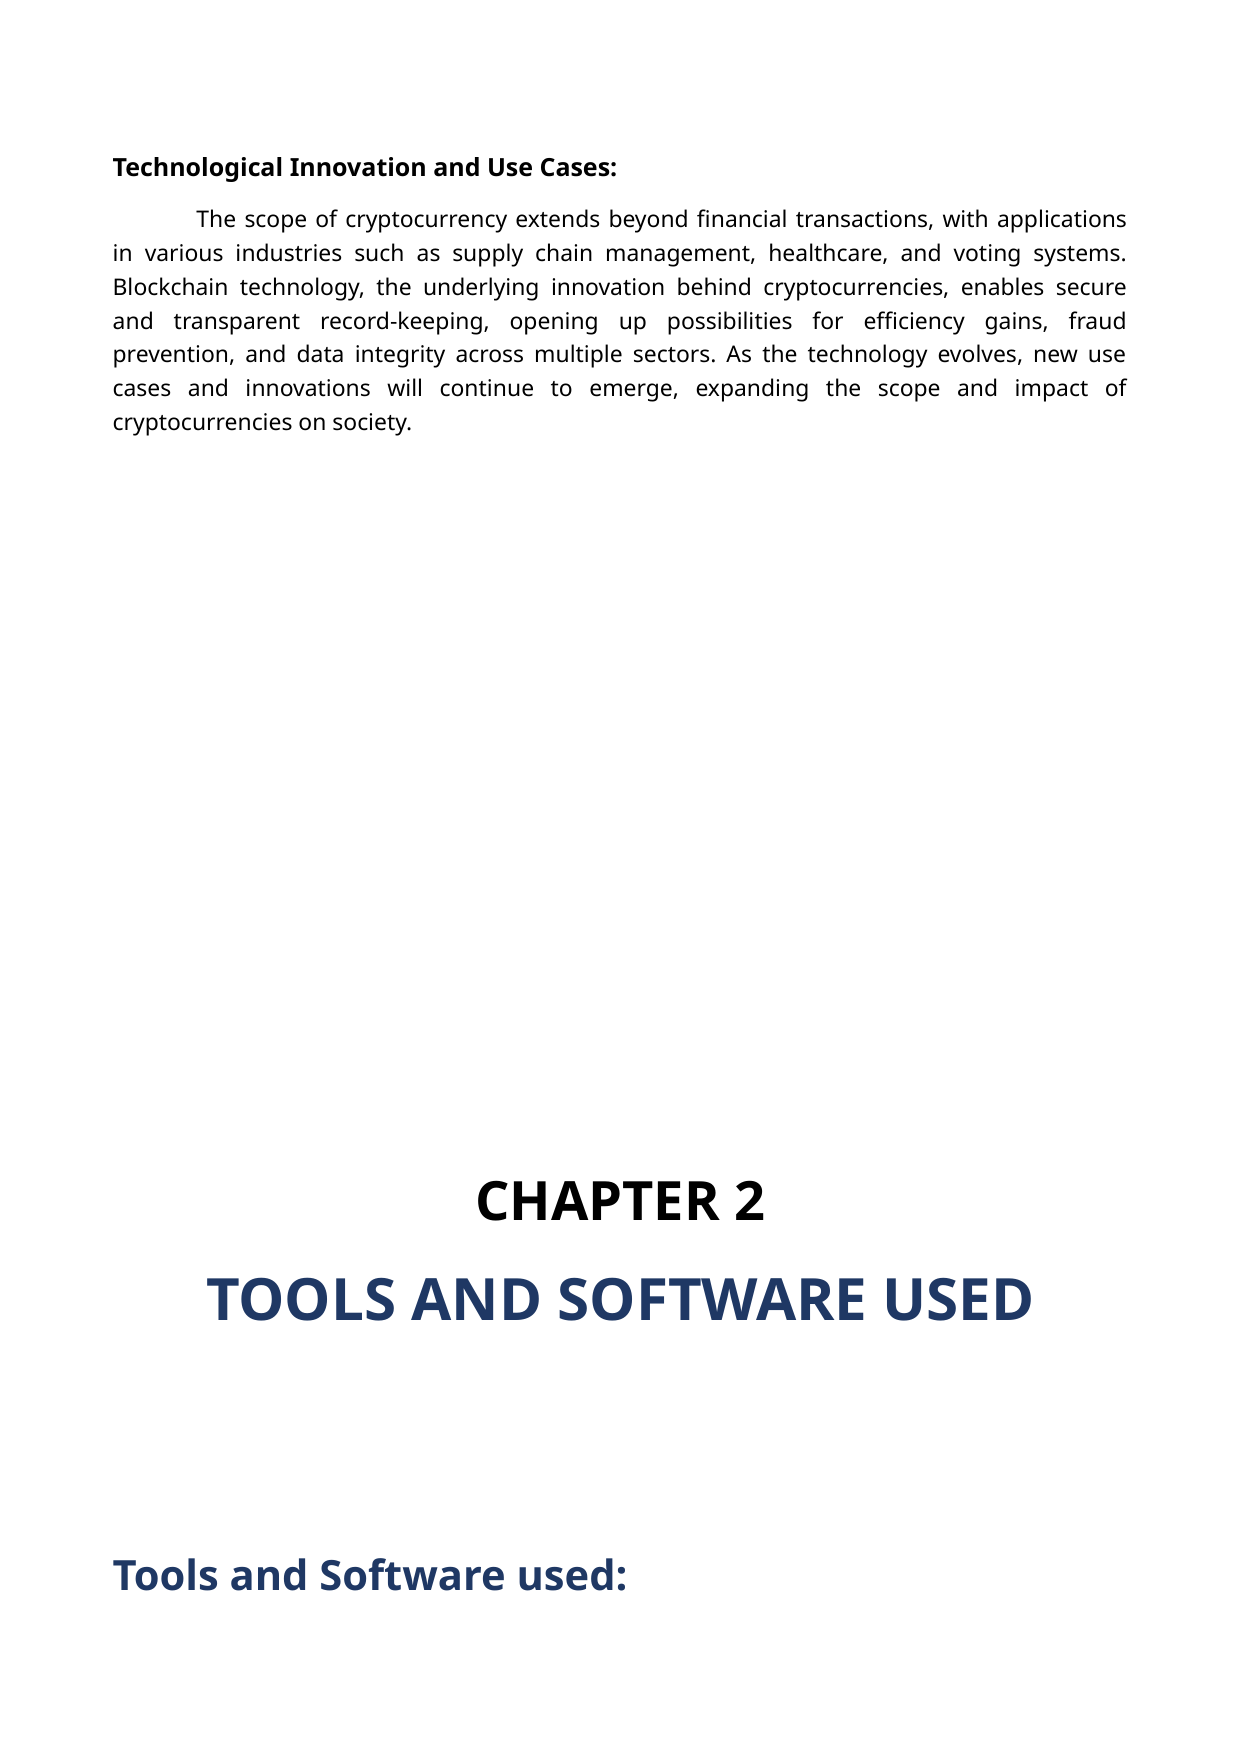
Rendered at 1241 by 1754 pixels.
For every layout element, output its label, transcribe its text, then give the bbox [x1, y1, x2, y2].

text Technological Innovation and Use Cases: [112, 150, 1128, 184]
text The scope of cryptocurrency extends beyond financial transactions, with applications in various industries such as supply chain management, healthcare, and voting systems. Blockchain technology, the underlying innovation behind cryptocurrencies, enables secure and transparent record-keeping, opening up possibilities for efficiency gains, fraud prevention, and data integrity across multiple sectors. As the technology evolves, new use cases and innovations will continue to emerge, expanding the scope and impact of cryptocurrencies on society. [112, 203, 1128, 437]
text Tools and Software used: [112, 1546, 1128, 1602]
text CHAPTER 2 [112, 1162, 1128, 1236]
text TOOLS AND SOFTWARE USED [112, 1258, 1128, 1338]
